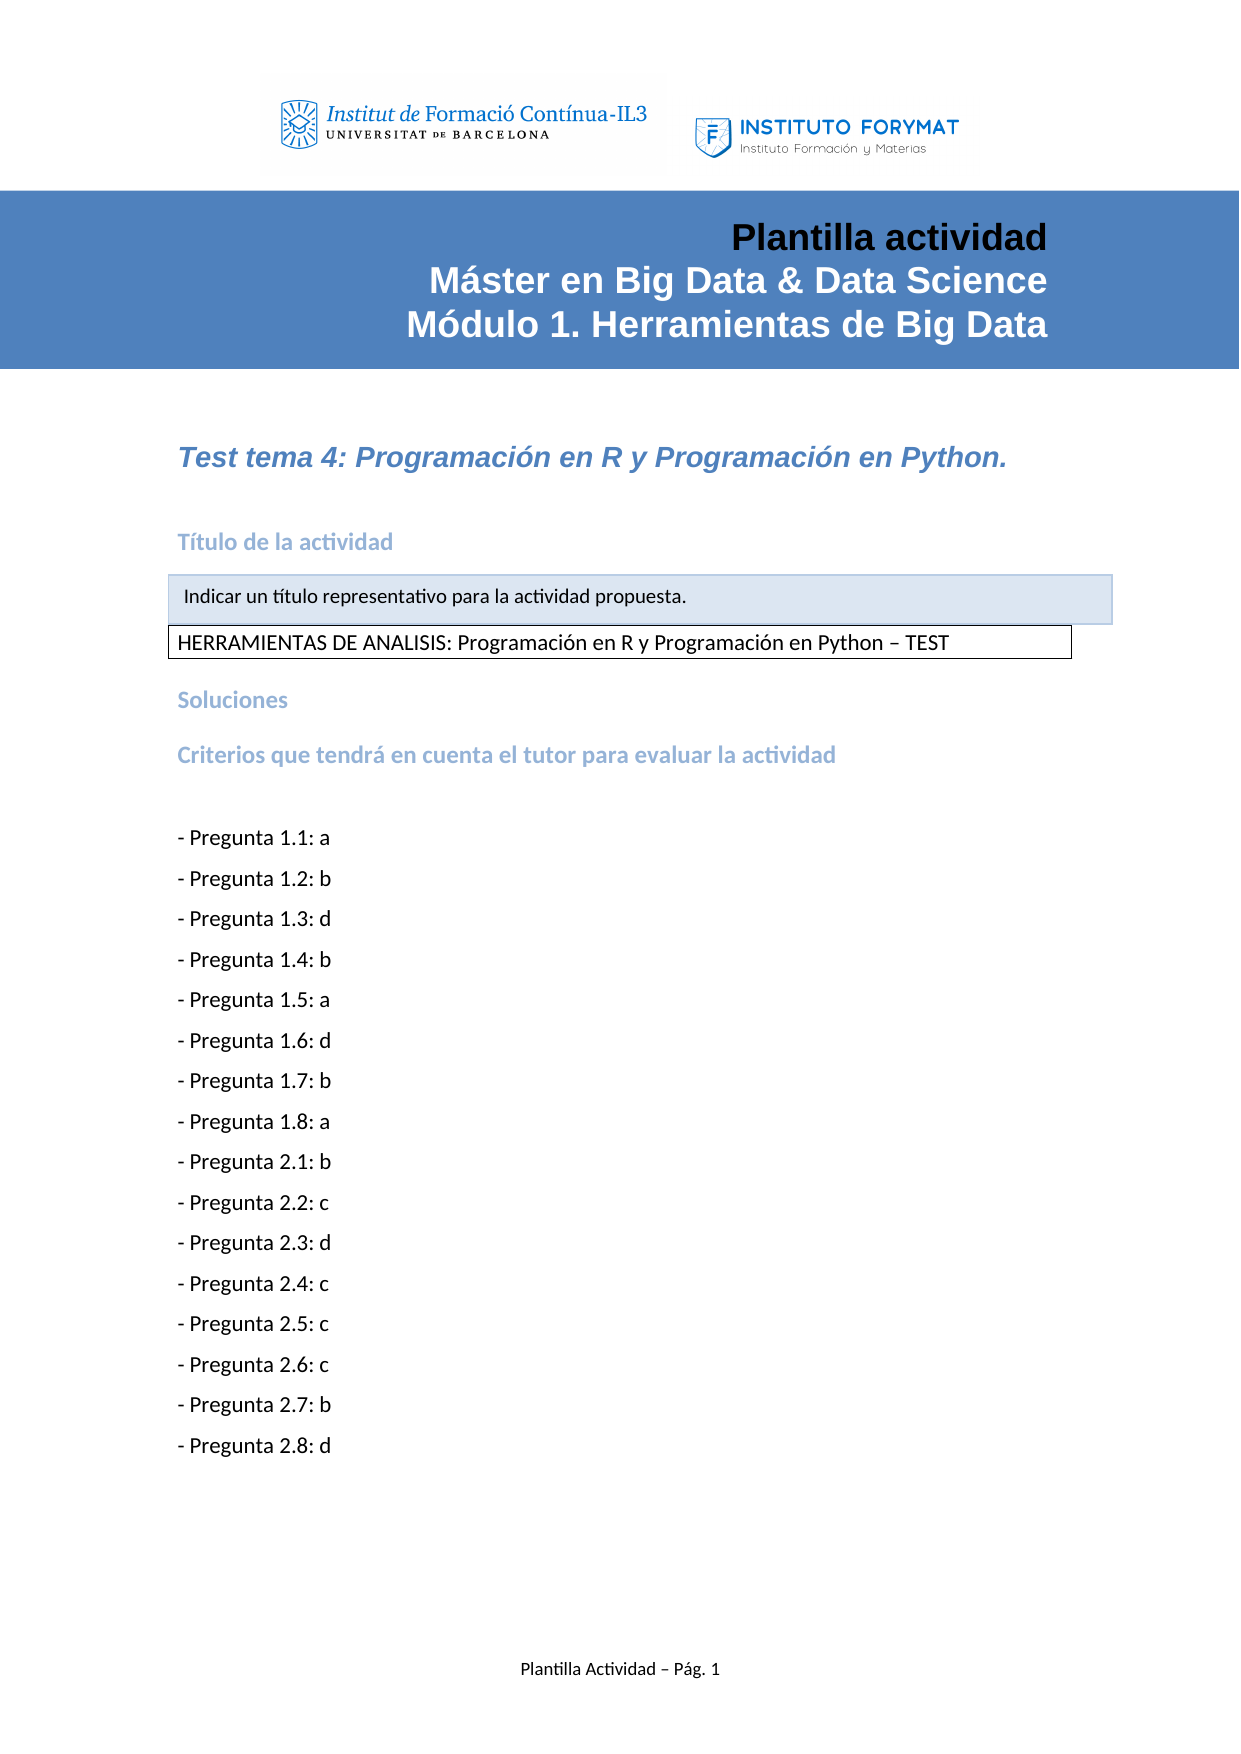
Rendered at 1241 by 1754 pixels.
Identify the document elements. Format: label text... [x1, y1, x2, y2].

subtitle Test tema 4: Programación en R y Programación en Python. [177, 440, 1063, 474]
subtitle Criterios que tendrá en cuenta el tutor para evaluar la actividad [177, 740, 1063, 770]
text - Pregunta 1.4: b [177, 945, 1063, 973]
text - Pregunta 2.6: c [177, 1350, 1063, 1378]
text - Pregunta 1.7: b [177, 1066, 1063, 1094]
text - Pregunta 2.5: c [177, 1309, 1063, 1337]
subtitle Soluciones [177, 684, 1063, 715]
picture [260, 73, 980, 176]
text - Pregunta 2.3: d [177, 1228, 1063, 1256]
text - Pregunta 2.8: d [177, 1431, 1063, 1459]
subtitle Título de la actividad [177, 526, 1063, 556]
text - Pregunta 1.8: a [177, 1107, 1063, 1135]
text - Pregunta 1.6: d [177, 1026, 1063, 1054]
text - Pregunta 2.1: b [177, 1147, 1063, 1175]
text - Pregunta 2.4: c [177, 1269, 1063, 1297]
text - Pregunta 2.7: b [177, 1391, 1063, 1418]
text HERRAMIENTAS DE ANALISIS: Programación en R y Programación en Python – TEST [169, 626, 1071, 658]
text - Pregunta 1.1: a [177, 823, 1063, 851]
text - Pregunta 1.5: a [177, 985, 1063, 1013]
text - Pregunta 1.2: b [177, 864, 1063, 892]
text - Pregunta 1.3: d [177, 904, 1063, 932]
text - Pregunta 2.2: c [177, 1188, 1063, 1216]
